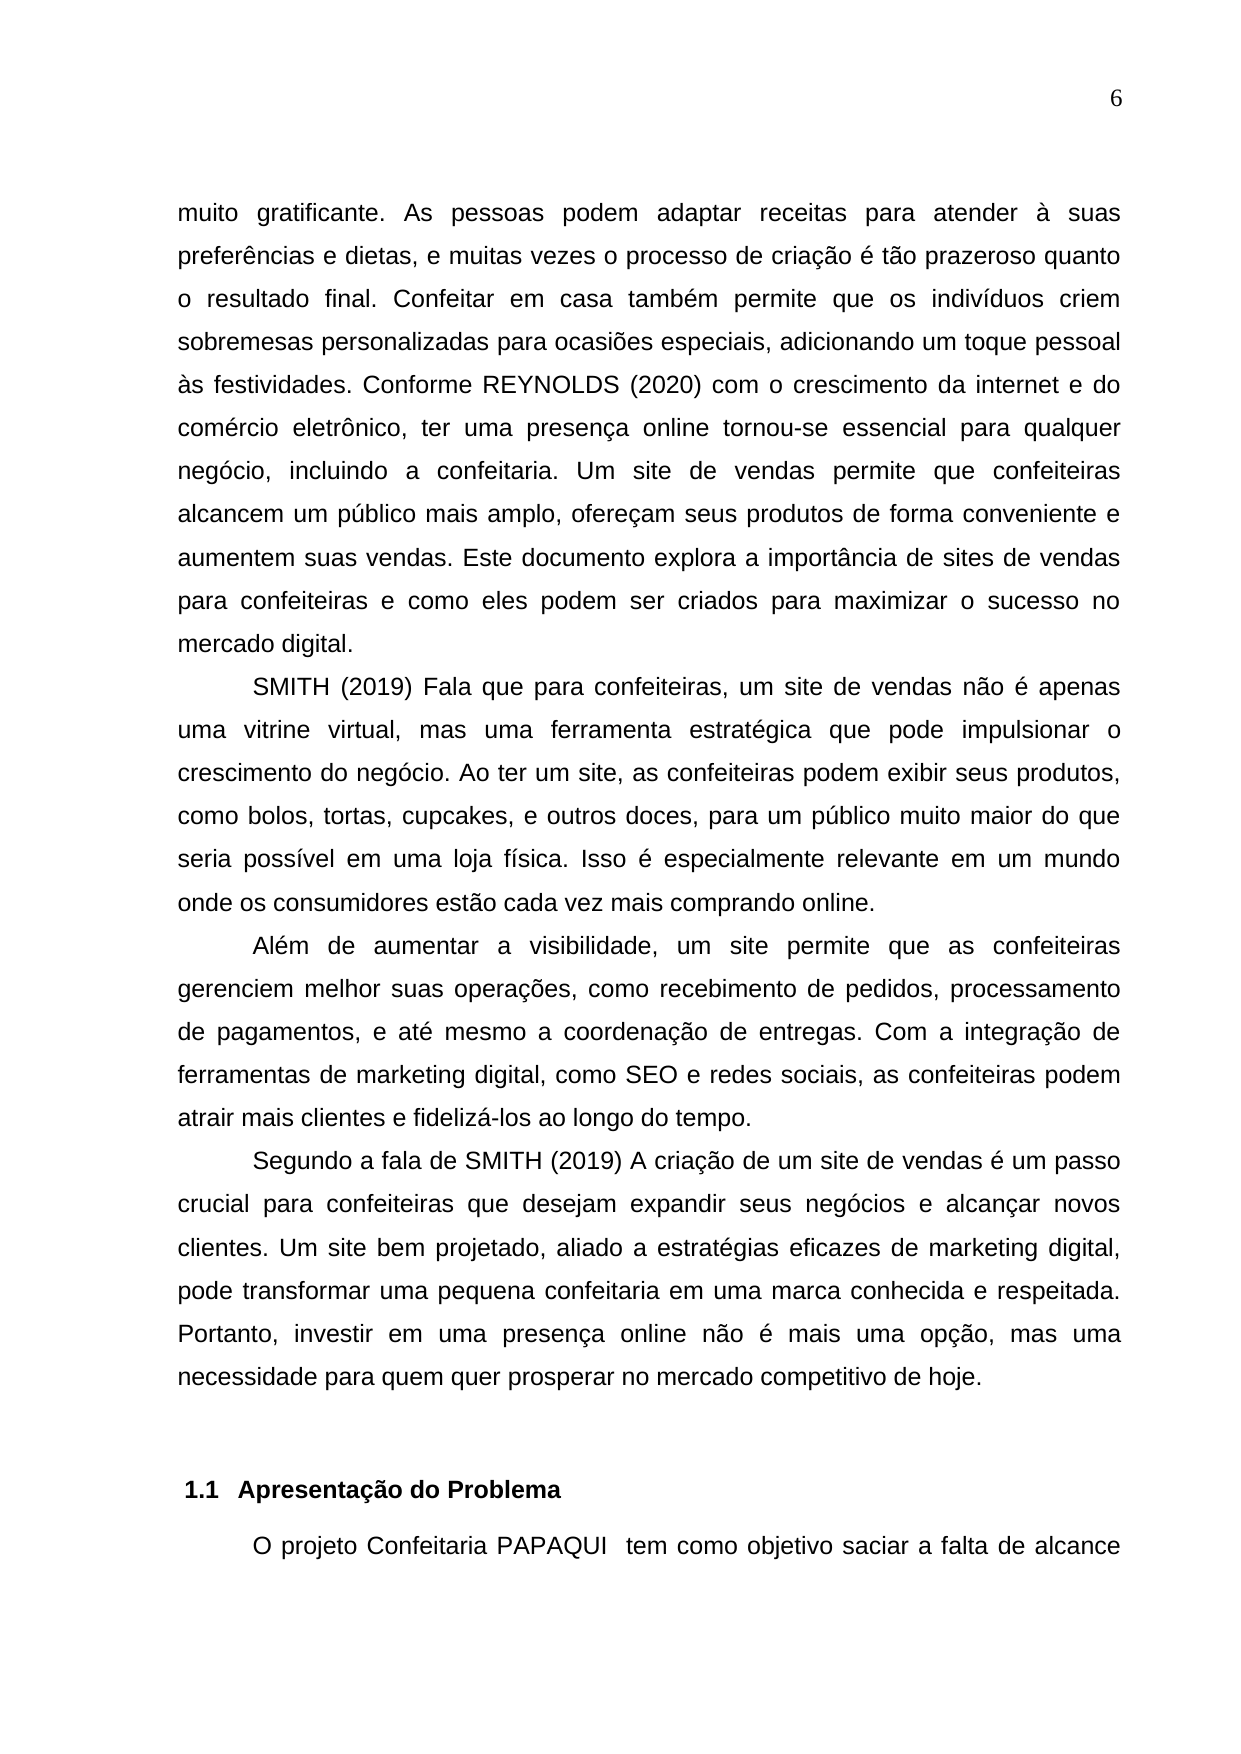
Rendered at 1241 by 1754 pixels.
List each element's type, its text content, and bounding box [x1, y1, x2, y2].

text Além de aumentar a visibilidade, um site permite que as confeiteiras gerenciem melhor suas operações, como recebimento de pedidos, processamento de pagamentos, e até mesmo a coordenação de entregas. Com a integração de ferramentas de marketing digital, como SEO e redes sociais, as confeiteiras podem atrair mais clientes e fidelizá-los ao longo do tempo. [177, 931, 1122, 1132]
subtitle Apresentação do Problema [177, 1475, 1122, 1504]
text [177, 198, 1122, 658]
text SMITH (2019) Fala que para confeiteiras, um site de vendas não é apenas uma vitrine virtual, mas uma ferramenta estratégica que pode impulsionar o crescimento do negócio. Ao ter um site, as confeiteiras podem exibir seus produtos, como bolos, tortas, cupcakes, e outros doces, para um público muito maior do que seria possível em uma loja física. Isso é especialmente relevante em um mundo onde os consumidores estão cada vez mais comprando online. [177, 672, 1122, 916]
text Segundo a fala de SMITH (2019) A criação de um site de vendas é um passo crucial para confeiteiras que desejam expandir seus negócios e alcançar novos clientes. Um site bem projetado, aliado a estratégias eficazes de marketing digital, pode transformar uma pequena confeitaria em uma marca conhecida e respeitada. Portanto, investir em uma presença online não é mais uma opção, mas uma necessidade para quem quer prosperar no mercado competitivo de hoje. [177, 1146, 1122, 1391]
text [177, 1531, 1122, 1559]
